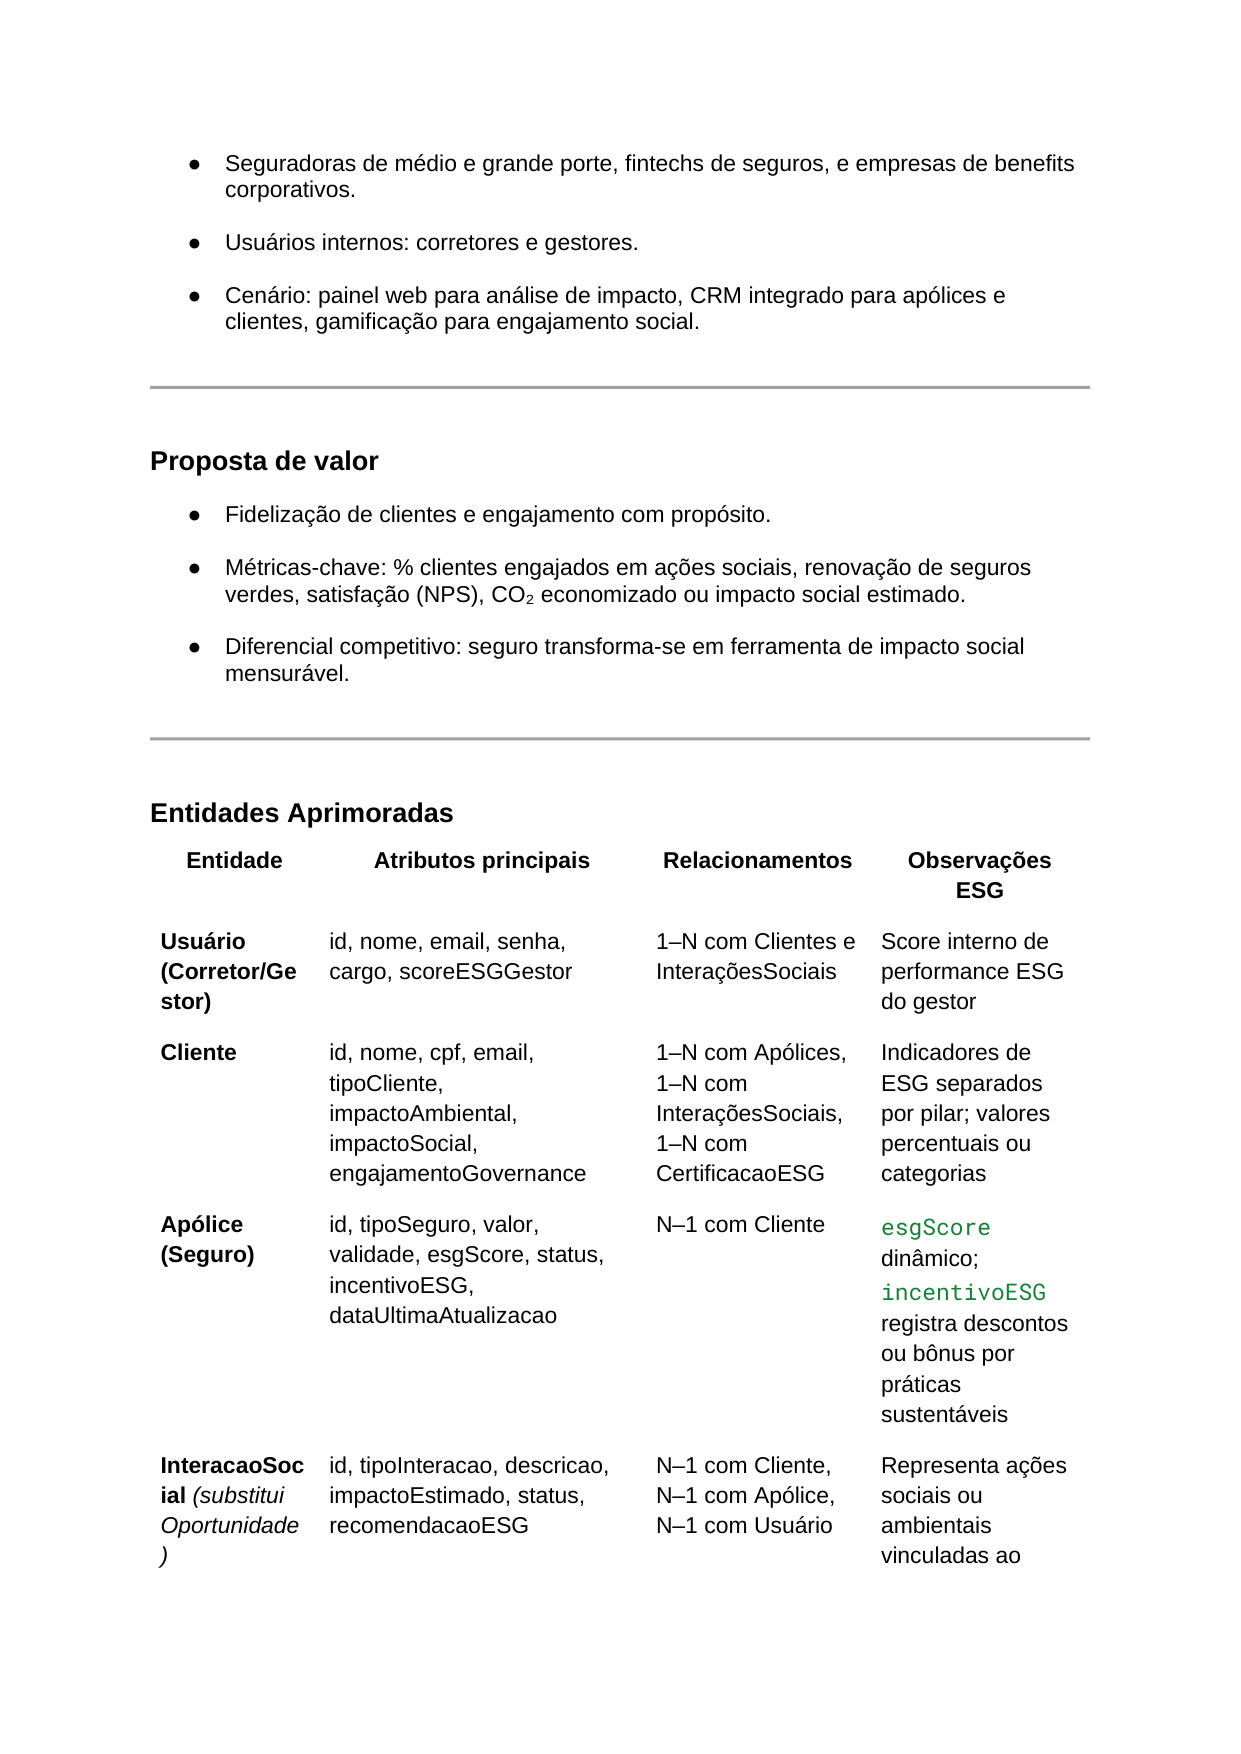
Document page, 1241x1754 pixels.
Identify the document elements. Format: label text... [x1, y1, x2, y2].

table_header Relacionamentos [645, 836, 870, 917]
list Fidelização de clientes e engajamento com propósito. [187, 501, 1090, 554]
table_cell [319, 1441, 645, 1604]
table_cell Score interno de performance ESG do gestor [870, 918, 1089, 1029]
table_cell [150, 1441, 319, 1604]
table_cell id, nome, email, senha, cargo, scoreESGGestor [319, 918, 645, 1029]
table_cell N–1 com Cliente [645, 1201, 870, 1441]
list Cenário: painel web para análise de impacto, CRM integrado para apólices e clientes, gamificação para engajamento social. [187, 282, 1090, 361]
table_header Entidade [150, 836, 319, 917]
table_cell id, nome, cpf, email, tipoCliente, impactoAmbiental, impactoSocial, engajamentoGovernance [319, 1029, 645, 1201]
subtitle Entidades Aprimoradas [150, 797, 1090, 828]
list Usuários internos: corretores e gestores. [187, 229, 1090, 282]
table_cell Cliente [150, 1029, 319, 1201]
table_cell Indicadores de ESG separados por pilar; valores percentuais ou categorias [870, 1029, 1089, 1201]
table_cell Usuário (Corretor/Gestor) [150, 918, 319, 1029]
table_cell 1–N com Apólices, 1–N com InteraçõesSociais, 1–N com CertificacaoESG [645, 1029, 870, 1201]
table_cell esgScore dinâmico; incentivoESG registra descontos ou bônus por práticas sustentáveis [870, 1201, 1089, 1441]
subtitle Proposta de valor [150, 445, 1090, 476]
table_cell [645, 1441, 870, 1604]
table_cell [870, 1441, 1089, 1604]
table_cell id, tipoSeguro, valor, validade, esgScore, status, incentivoESG, dataUltimaAtualizacao [319, 1201, 645, 1441]
list Seguradoras de médio e grande porte, fintechs de seguros, e empresas de benefits corporativos. [187, 150, 1090, 229]
list Métricas-chave: % clientes engajados em ações sociais, renovação de seguros verdes, satisfação (NPS), CO₂ economizado ou impacto social estimado. [187, 554, 1090, 633]
table_cell Apólice (Seguro) [150, 1201, 319, 1441]
table_header Atributos principais [319, 836, 645, 917]
table_cell 1–N com Clientes e InteraçõesSociais [645, 918, 870, 1029]
list Diferencial competitivo: seguro transforma-se em ferramenta de impacto social mensurável. [187, 633, 1090, 712]
table_header Observações ESG [870, 836, 1089, 917]
